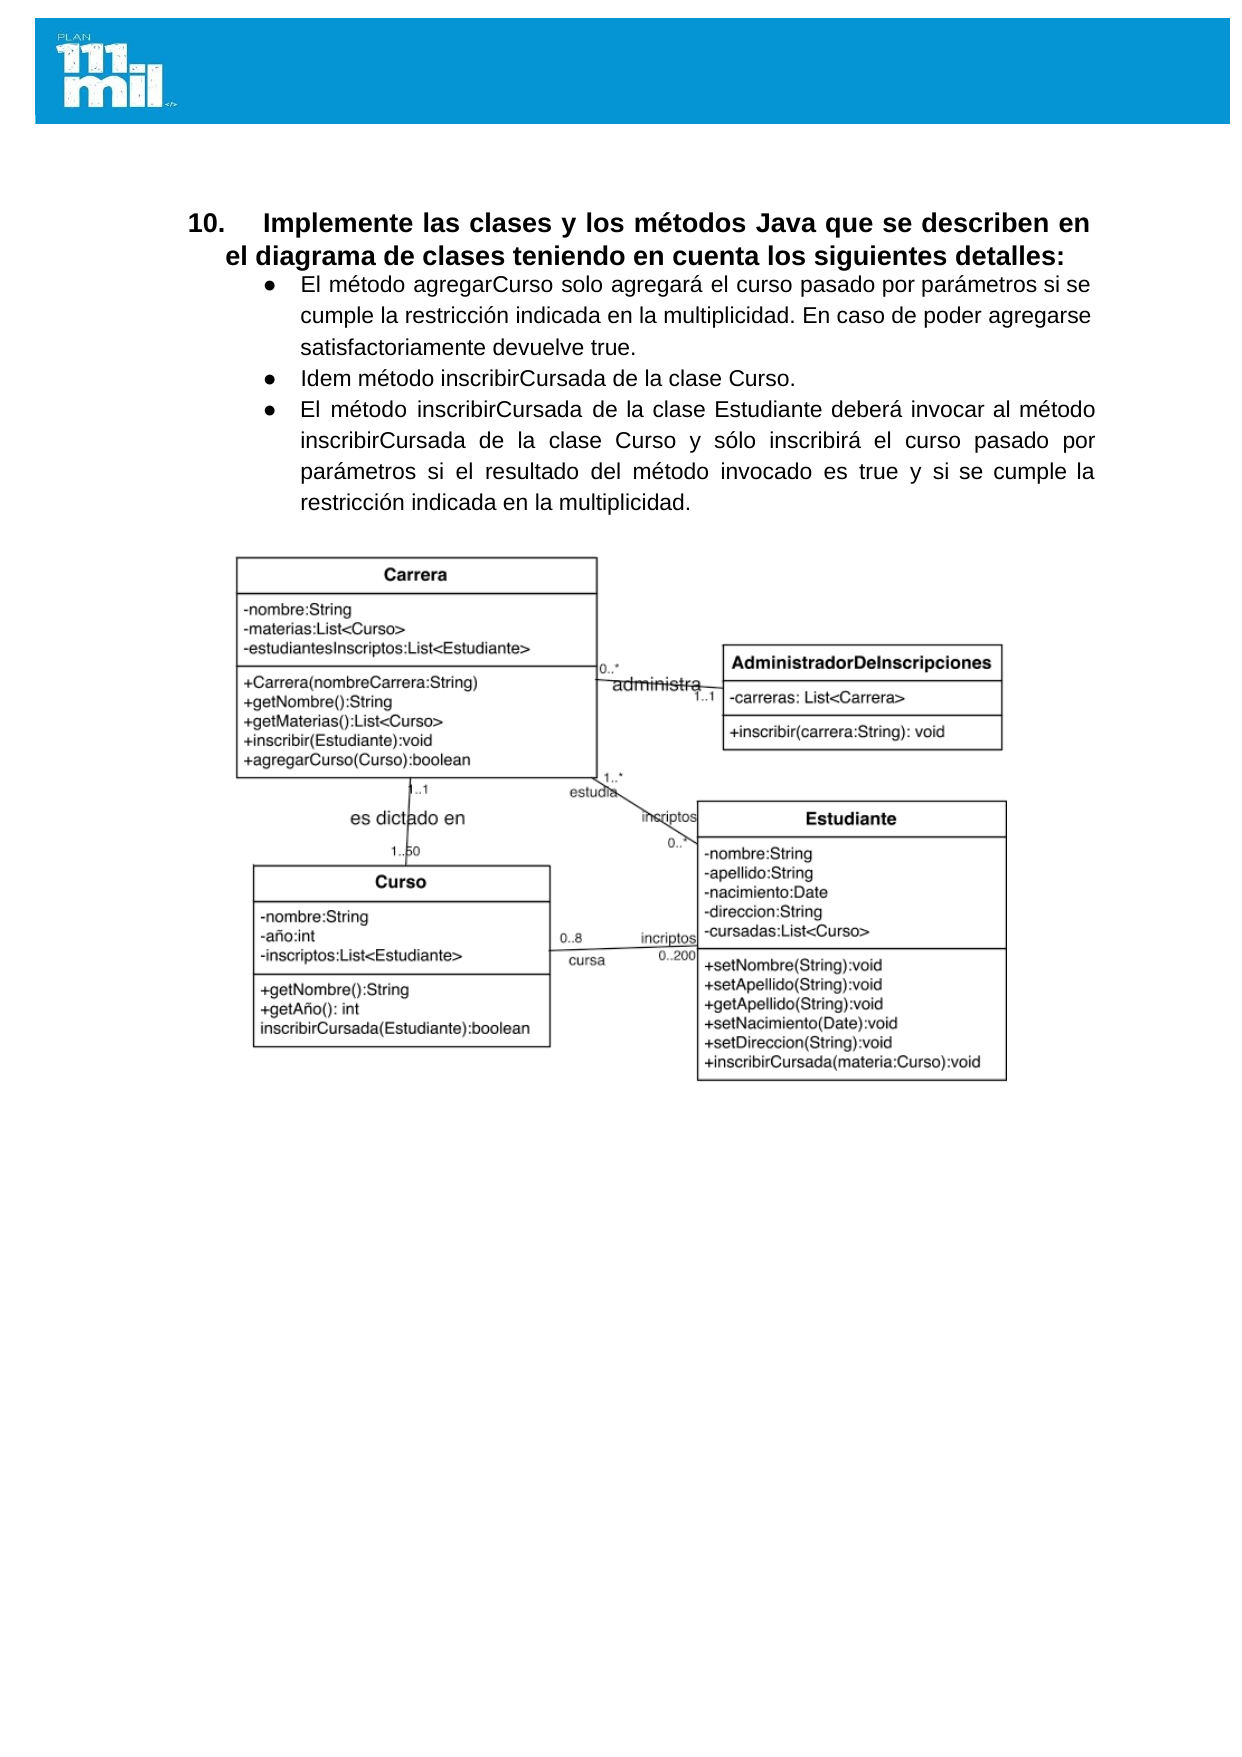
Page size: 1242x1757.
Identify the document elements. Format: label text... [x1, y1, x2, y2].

picture [167, 102, 177, 106]
text ● El método inscribirCursada de la clase Estudiante deberá invocar al método inscribirCursada de la clase Curso y sólo inscribirá el curso pasado por parámetros si el resultado del método invocado es true y si se cumple la restricción indicada en la multiplicidad. [263, 396, 1095, 515]
text 10. Implemente las clases y los métodos Java que se describen en el diagrama de clases teniendo en cuenta los siguientes detalles: [188, 207, 1095, 271]
picture [74, 35, 90, 40]
text ● El método agregarCurso solo agregará el curso pasado por parámetros si se [263, 272, 1239, 297]
picture [233, 554, 1007, 1082]
text ● Idem método inscribirCursada de la clase Curso. [263, 364, 1239, 391]
text cumple la restricción indicada en la multiplicidad. En caso de poder agregarse satisfactoriamente devuelve true. [300, 302, 1095, 360]
picture [56, 34, 164, 108]
